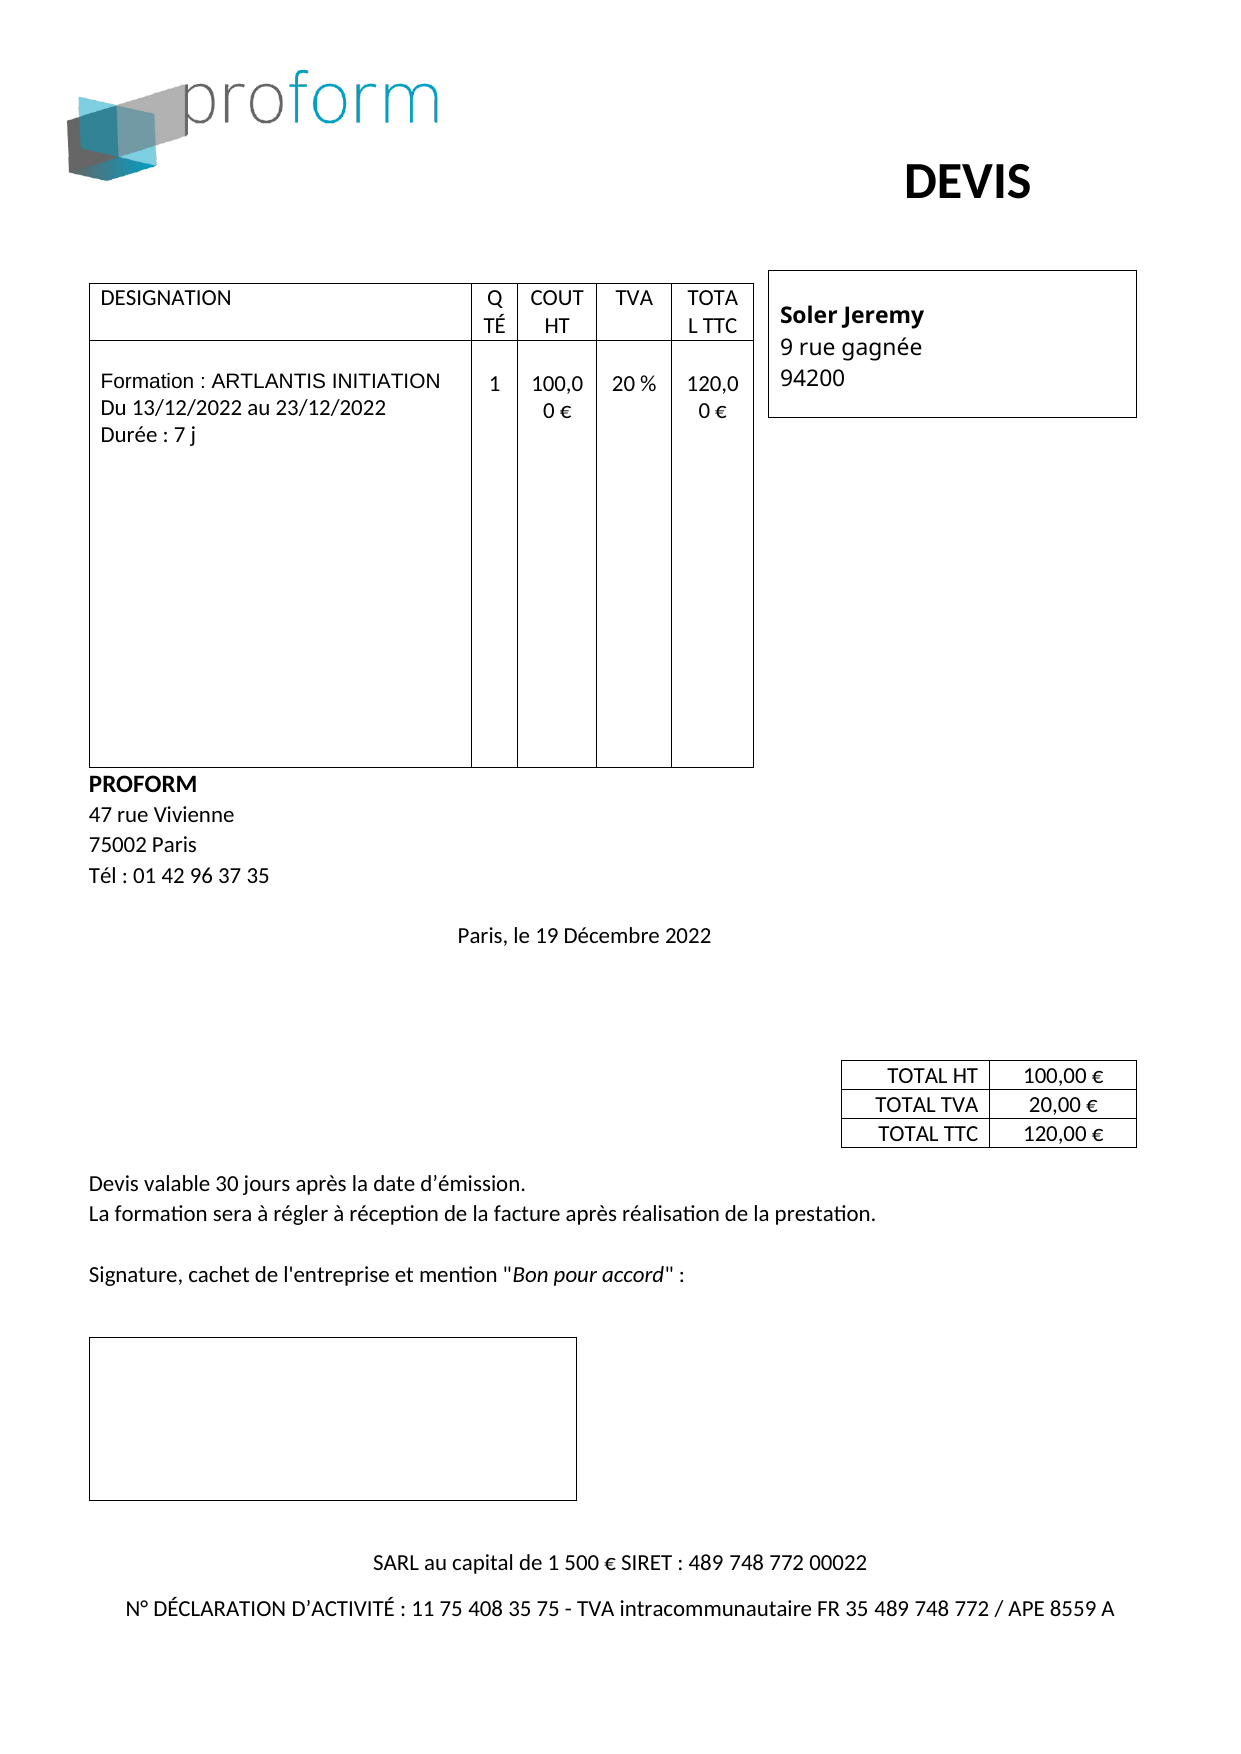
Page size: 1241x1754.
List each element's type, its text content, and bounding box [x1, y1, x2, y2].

text N° DÉCLARATION D’ACTIVITÉ : 11 75 408 35 75 - TVA intracommunautaire FR 35 489 748 772 / APE 8559 A [89, 1594, 1152, 1653]
table_header COUT HT [518, 284, 596, 339]
table_header TVA [597, 284, 671, 339]
picture [66, 60, 443, 181]
table_cell 120,00 € [990, 1119, 1136, 1147]
table_cell TOTAL TTC [842, 1119, 989, 1147]
text PROFORM 47 rue Vivienne 75002 Paris Tél : 01 42 96 37 35 Paris, le 19 Décembre 2022 [89, 768, 1152, 979]
table_cell 20,00 € [990, 1090, 1136, 1118]
table_cell 100,00 € [518, 341, 596, 767]
table_header 100,00 € [990, 1061, 1136, 1089]
table_header Soler Jeremy 9 rue gagnée 94200 [769, 271, 1136, 417]
table_header [90, 1338, 576, 1500]
table_header DESIGNATION [90, 284, 471, 339]
text DEVIS [457, 148, 1152, 211]
table_cell 1 [472, 341, 517, 767]
table_cell 120,00 € [672, 341, 753, 767]
table_cell 20 % [597, 341, 671, 767]
table_header QTÉ [472, 284, 517, 339]
text Devis valable 30 jours après la date d’émission. La formation sera à régler à réception de la facture après réalisation de la prestation. Signature, cachet de l'entreprise et mention "Bon pour accord" : [89, 1169, 1152, 1318]
table_cell TOTAL TVA [842, 1090, 989, 1118]
table_header TOTAL HT [842, 1061, 989, 1089]
table_cell Formation : ARTLANTIS INITIATION Du 13/12/2022 au 23/12/2022 Durée : 7 j [90, 341, 471, 767]
table_header TOTAL TTC [672, 284, 753, 339]
text SARL au capital de 1 500 € SIRET : 489 748 772 00022 [89, 1548, 1152, 1576]
